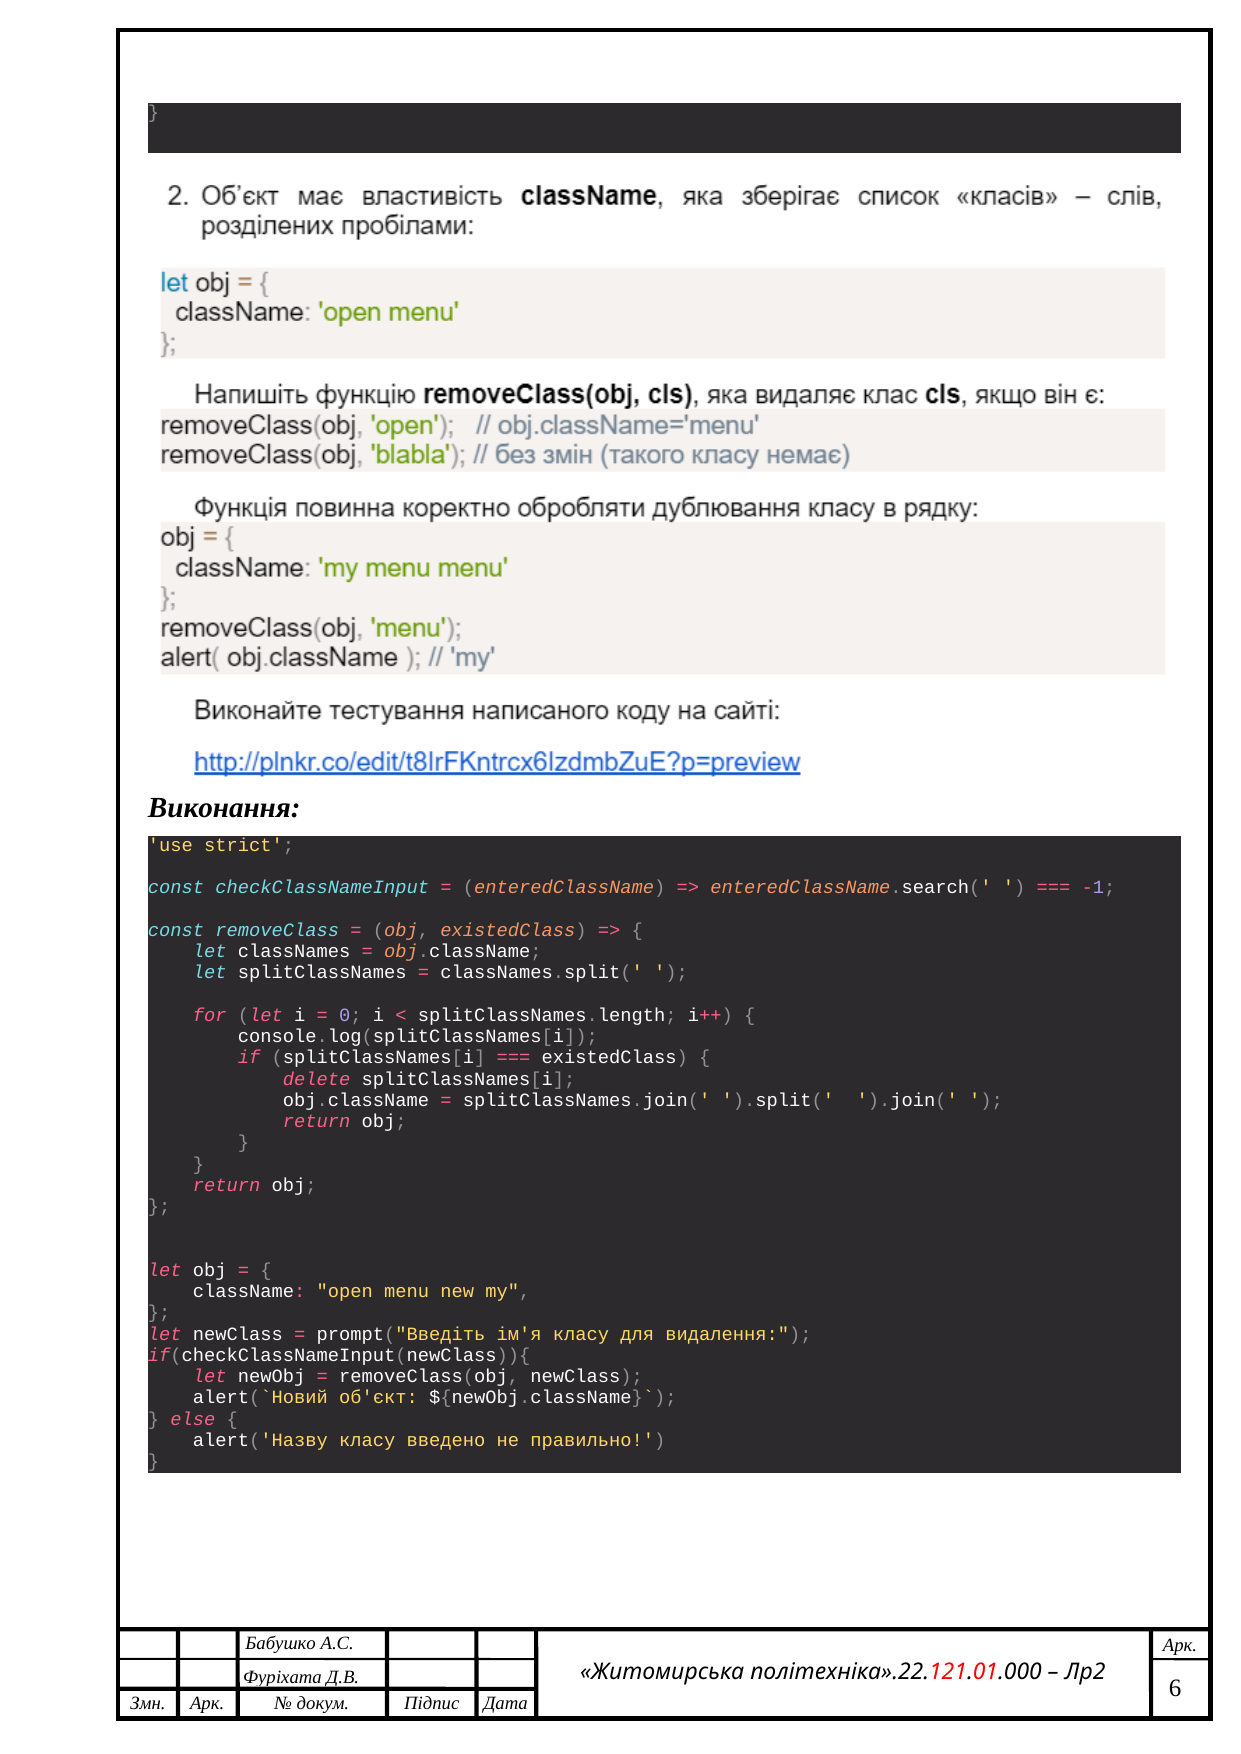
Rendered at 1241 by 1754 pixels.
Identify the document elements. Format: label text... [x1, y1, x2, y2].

text 'use strict'; const checkClassNameInput = (enteredClassName) => enteredClassName.search(' ') === -1; const removeClass = (obj, existedClass) => { let classNames = obj.className; let splitClassNames = classNames.split(' '); for (let i = 0; i < splitClassNames.length; i++) { console.log(splitClassNames[i]); if (splitClassNames[i] === existedClass) { delete splitClassNames[i]; obj.className = splitClassNames.join(' ').split(' ').join(' '); return obj; } } return obj; }; let obj = { className: "open menu new my", }; let newClass = prompt("Введіть ім'я класу для видалення:"); if(checkClassNameInput(newClass)){ let newObj = removeClass(obj, newClass); alert(`Новий об'єкт: ${newObj.className}`); } else { alert('Назву класу введено не правильно!') } [148, 836, 1181, 1473]
picture [147, 177, 1182, 778]
text Виконання: [148, 790, 1181, 823]
